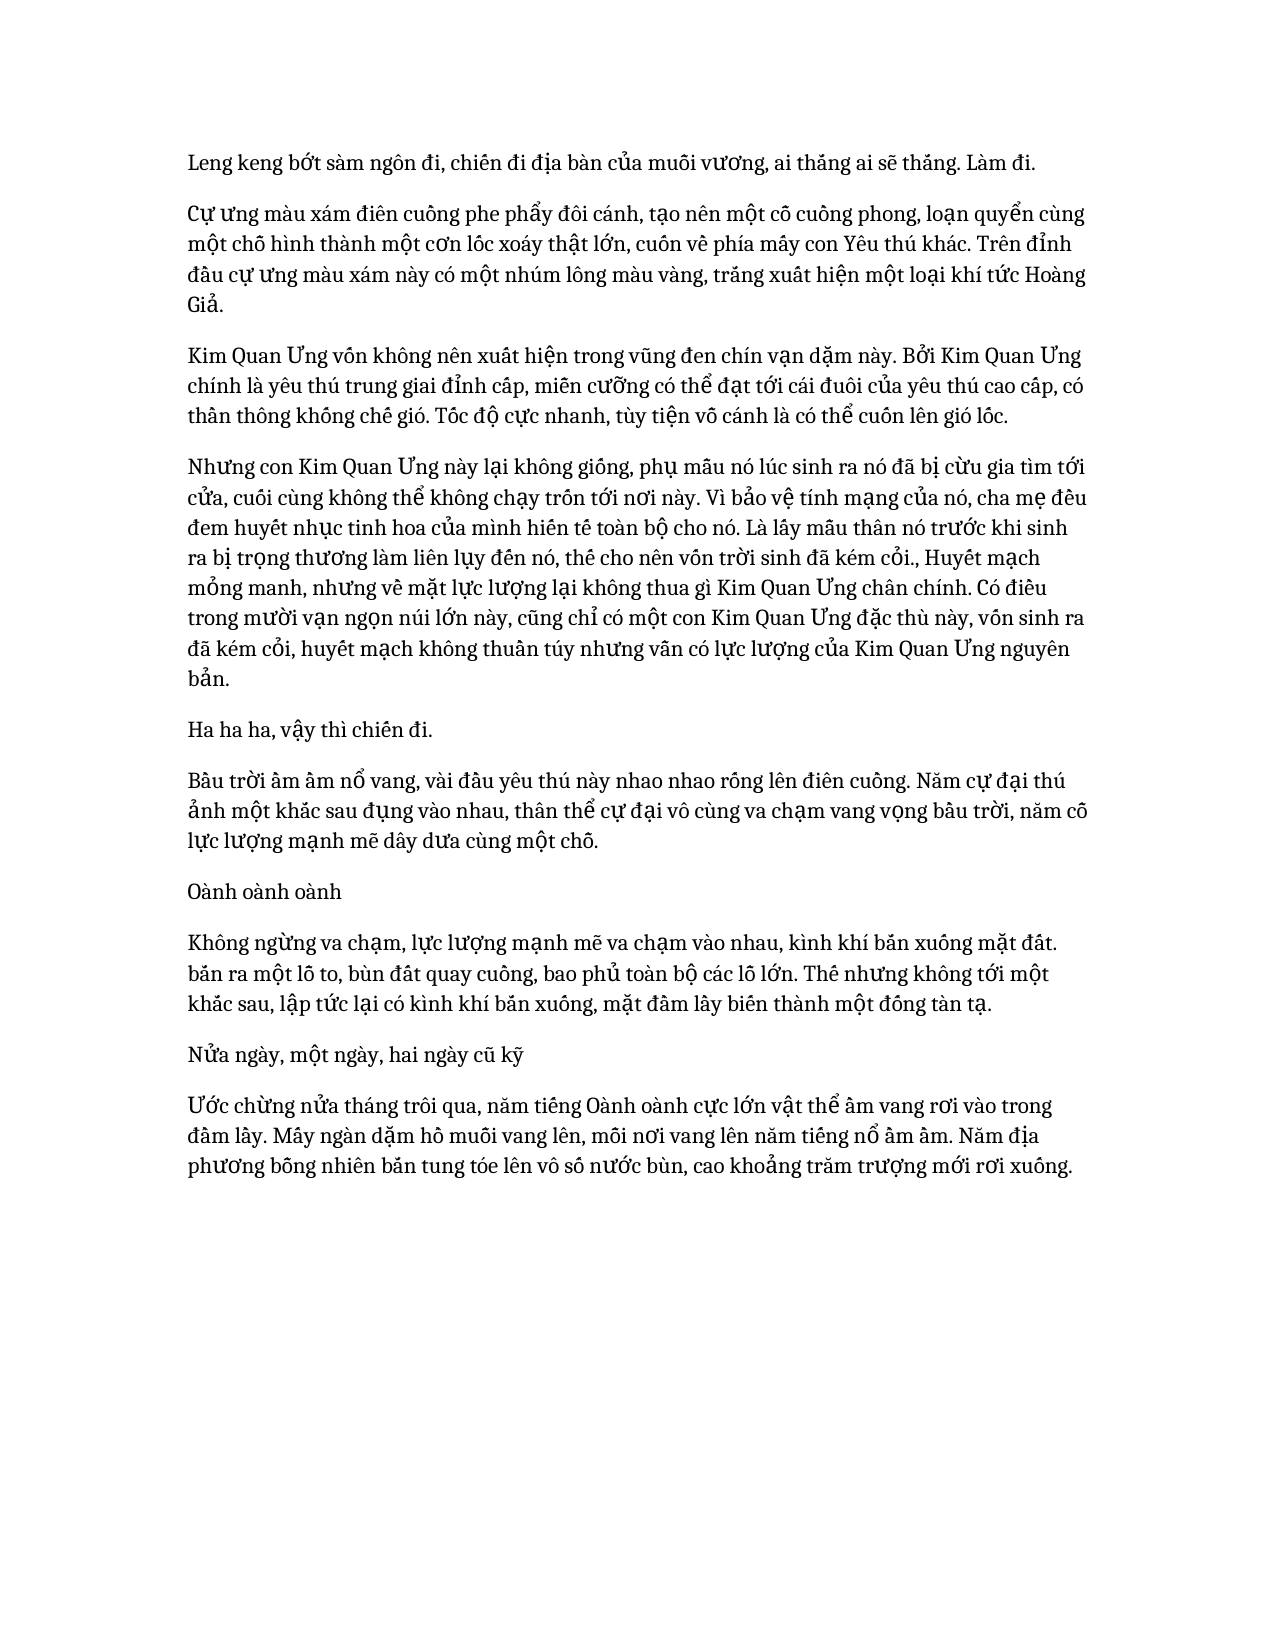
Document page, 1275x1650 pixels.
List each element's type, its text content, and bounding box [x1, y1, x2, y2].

text Ước chừng nửa tháng trôi qua, năm tiếng Oành oành cực lớn vật thể ầm vang rơi vào trong đầm lầy. Mấy ngàn dặm hồ muỗi vang lên, mỗi nơi vang lên năm tiếng nổ ầm ầm. Năm địa phương bỗng nhiên bắn tung tóe lên vô số nước bùn, cao khoảng trăm trượng mới rơi xuống. [187, 1093, 1087, 1179]
text Leng keng bớt sàm ngôn đi, chiến đi địa bàn của muỗi vương, ai thắng ai sẽ thắng. Làm đi. [187, 150, 1087, 176]
text Nửa ngày, một ngày, hai ngày cũ kỹ [187, 1042, 1087, 1068]
text Ha ha ha, vậy thì chiến đi. [187, 717, 1087, 743]
text Oành oành oành [187, 879, 1087, 906]
text Kim Quan Ưng vốn không nên xuất hiện trong vũng đen chín vạn dặm này. Bởi Kim Quan Ưng chính là yêu thú trung giai đỉnh cấp, miễn cưỡng có thể đạt tới cái đuôi của yêu thú cao cấp, có thần thông khống chế gió. Tốc độ cực nhanh, tùy tiện vỗ cánh là có thể cuốn lên gió lốc. [187, 343, 1087, 429]
text Bầu trời ầm ầm nổ vang, vài đầu yêu thú này nhao nhao rống lên điên cuồng. Năm cự đại thú ảnh một khắc sau đụng vào nhau, thân thể cự đại vô cùng va chạm vang vọng bầu trời, năm cỗ lực lượng mạnh mẽ dây dưa cùng một chỗ. [187, 768, 1087, 854]
text Cự ưng màu xám điên cuồng phe phẩy đôi cánh, tạo nên một cỗ cuồng phong, loạn quyển cùng một chỗ hình thành một cơn lốc xoáy thật lớn, cuốn về phía mấy con Yêu thú khác. Trên đỉnh đầu cự ưng màu xám này có một nhúm lông màu vàng, trắng xuất hiện một loại khí tức Hoàng Giả. [187, 201, 1087, 318]
text Không ngừng va chạm, lực lượng mạnh mẽ va chạm vào nhau, kình khí bắn xuống mặt đất. bắn ra một lỗ to, bùn đất quay cuồng, bao phủ toàn bộ các lỗ lớn. Thế nhưng không tới một khắc sau, lập tức lại có kình khí bắn xuống, mặt đầm lầy biến thành một đống tàn tạ. [187, 930, 1087, 1017]
text Nhưng con Kim Quan Ưng này lại không giống, phụ mẫu nó lúc sinh ra nó đã bị cừu gia tìm tới cửa, cuối cùng không thể không chạy trốn tới nơi này. Vì bảo vệ tính mạng của nó, cha mẹ đều đem huyết nhục tinh hoa của mình hiến tế toàn bộ cho nó. Là lấy mẫu thân nó trước khi sinh ra bị trọng thương làm liên lụy đến nó, thế cho nên vốn trời sinh đã kém cỏi., Huyết mạch mỏng manh, nhưng về mặt lực lượng lại không thua gì Kim Quan Ưng chân chính. Có điều trong mười vạn ngọn núi lớn này, cũng chỉ có một con Kim Quan Ưng đặc thù này, vốn sinh ra đã kém cỏi, huyết mạch không thuần túy nhưng vẫn có lực lượng của Kim Quan Ưng nguyên bản. [187, 454, 1087, 692]
